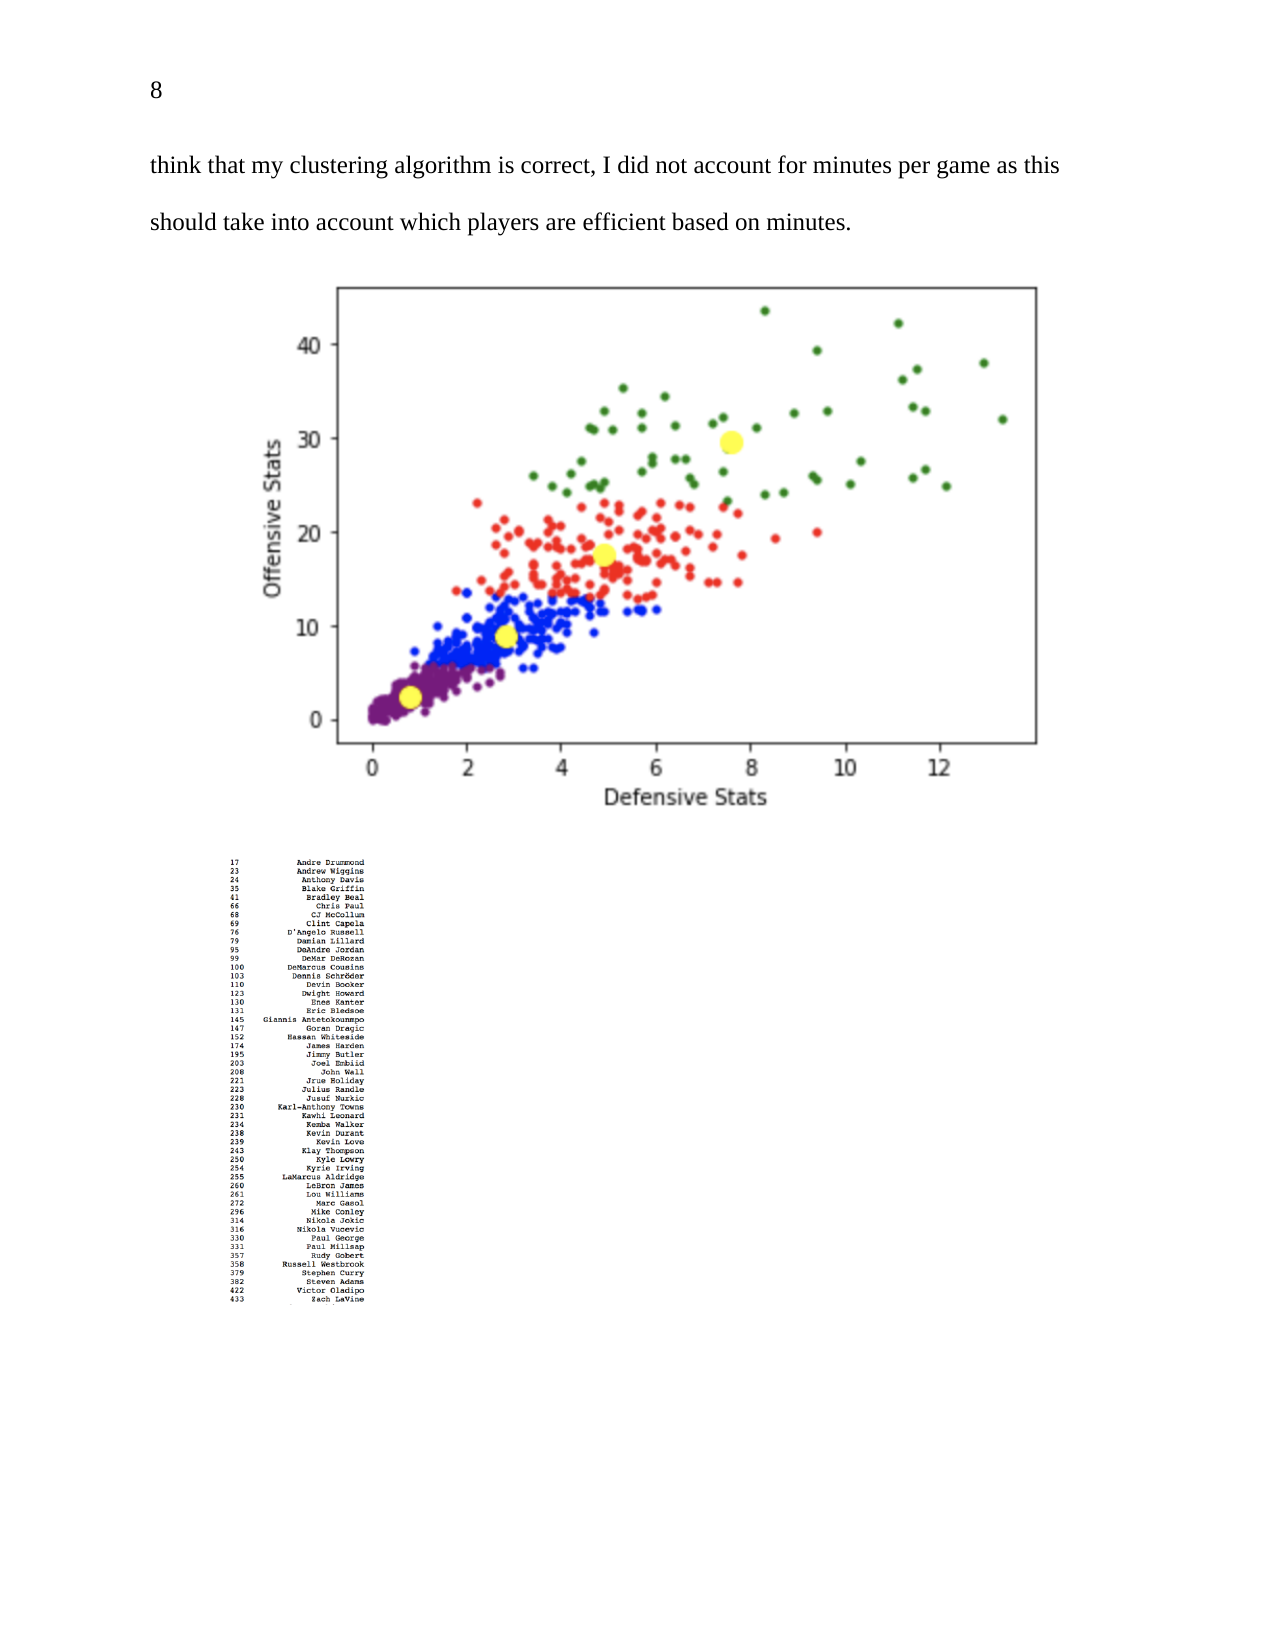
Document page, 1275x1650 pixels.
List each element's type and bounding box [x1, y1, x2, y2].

picture [225, 265, 1178, 828]
picture [225, 858, 465, 1305]
text [150, 150, 1125, 236]
